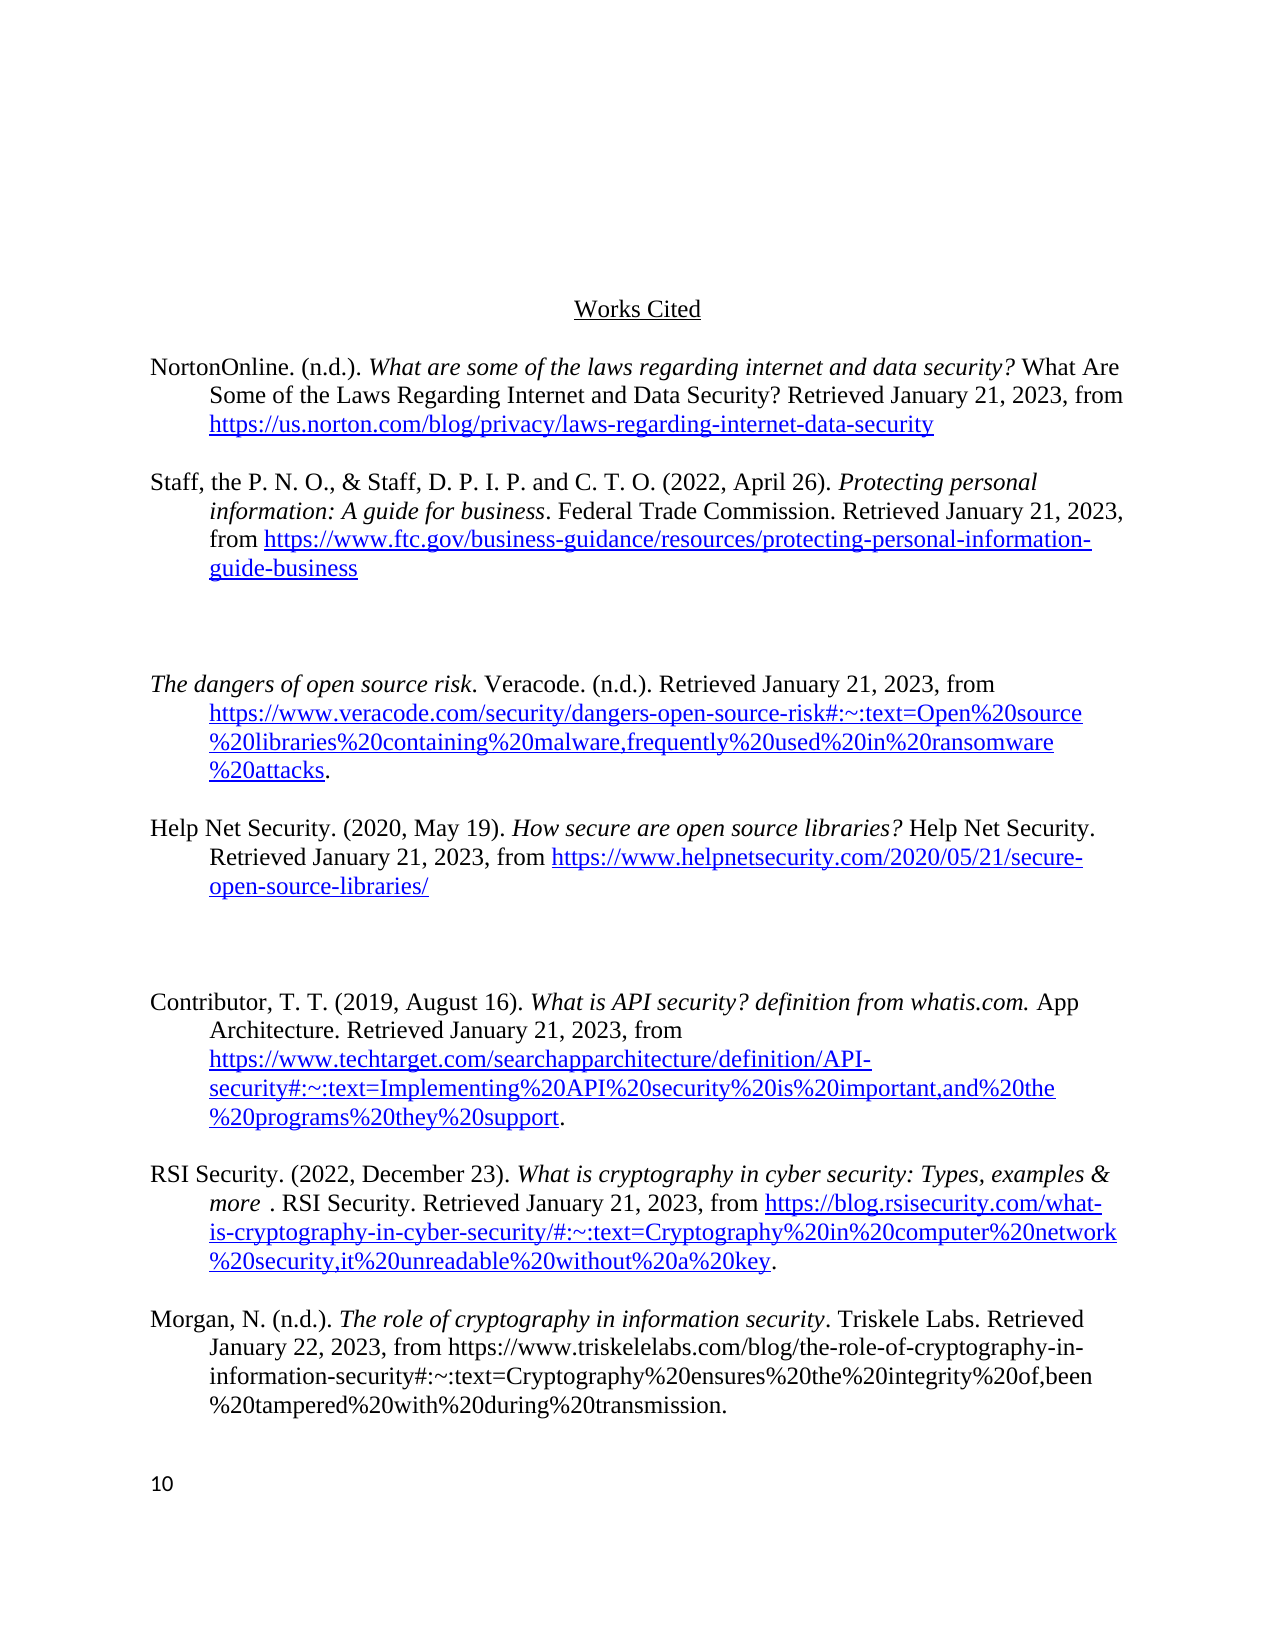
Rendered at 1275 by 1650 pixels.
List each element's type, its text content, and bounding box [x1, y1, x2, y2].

text Staff, the P. N. O., & Staff, D. P. I. P. and C. T. O. (2022, April 26). Protecting personal information: A guide for business. Federal Trade Commission. Retrieved January 21, 2023, from https://www.ftc.gov/business-guidance/resources/protecting-personal-information-guide-business [150, 467, 1125, 582]
text Morgan, N. (n.d.). The role of cryptography in information security. Triskele Labs. Retrieved January 22, 2023, from https://www.triskelelabs.com/blog/the-role-of-cryptography-in-information-security#:~:text=Cryptography%20ensures%20the%20integrity%20of,been%20tampered%20with%20during%20transmission. [150, 1304, 1125, 1419]
text RSI Security. (2022, December 23). What is cryptography in cyber security: Types, examples & more . RSI Security. Retrieved January 21, 2023, from https://blog.rsisecurity.com/what-is-cryptography-in-cyber-security/#:~:text=Cryptography%20in%20computer%20network%20security,it%20unreadable%20without%20a%20key. [150, 1159, 1125, 1274]
text Works Cited [150, 294, 1125, 322]
text Contributor, T. T. (2019, August 16). What is API security? definition from whatis.com. App Architecture. Retrieved January 21, 2023, from https://www.techtarget.com/searchapparchitecture/definition/API-security#:~:text=Implementing%20API%20security%20is%20important,and%20the%20programs%20they%20support. [150, 987, 1125, 1130]
text Help Net Security. (2020, May 19). How secure are open source libraries? Help Net Security. Retrieved January 21, 2023, from https://www.helpnetsecurity.com/2020/05/21/secure-open-source-libraries/ [150, 813, 1125, 899]
text NortonOnline. (n.d.). What are some of the laws regarding internet and data security? What Are Some of the Laws Regarding Internet and Data Security? Retrieved January 21, 2023, from https://us.norton.com/blog/privacy/laws-regarding-internet-data-security [150, 352, 1125, 438]
text The dangers of open source risk. Veracode. (n.d.). Retrieved January 21, 2023, from https://www.veracode.com/security/dangers-open-source-risk#:~:text=Open%20source%20libraries%20containing%20malware,frequently%20used%20in%20ransomware%20attacks. [150, 669, 1125, 784]
